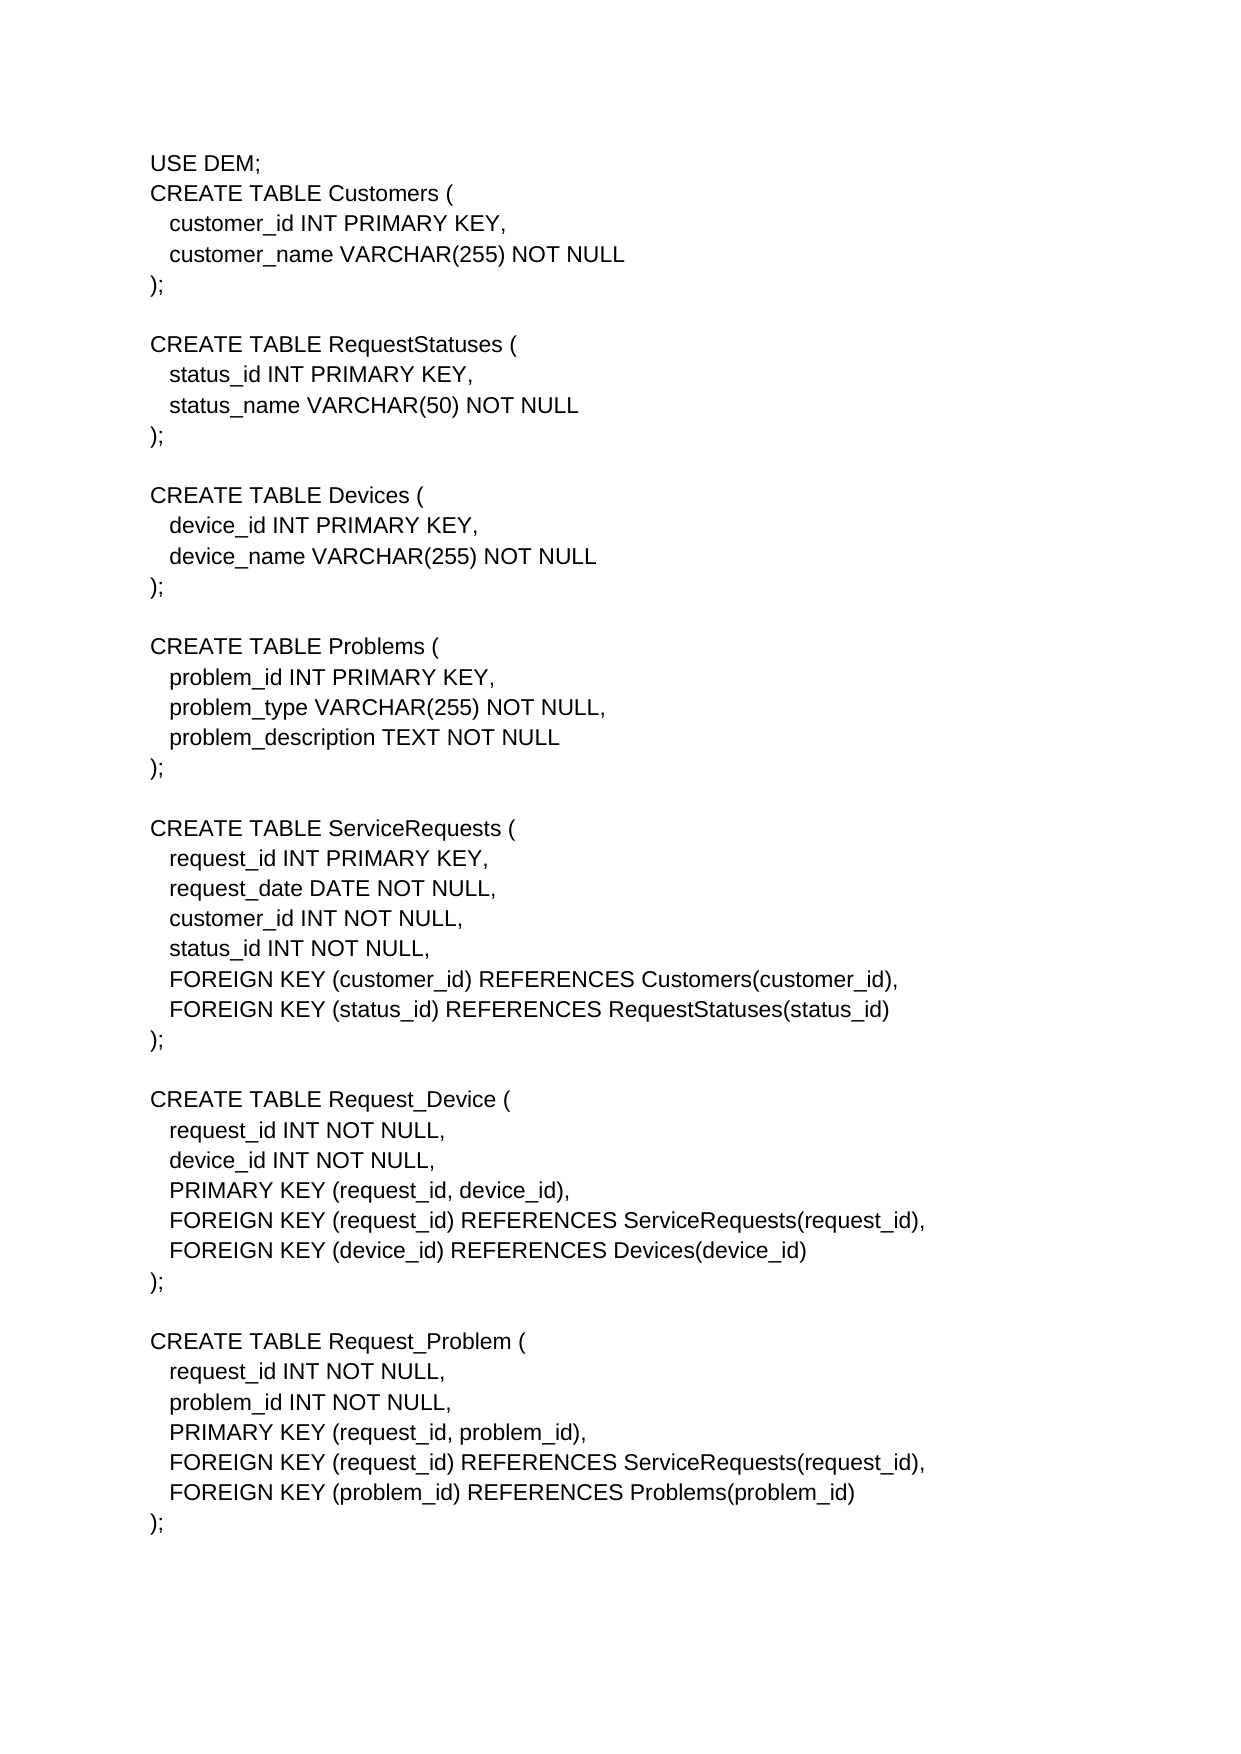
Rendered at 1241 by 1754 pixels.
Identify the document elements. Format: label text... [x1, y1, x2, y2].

text ); [150, 271, 1090, 297]
text CREATE TABLE Devices ( [150, 482, 1090, 509]
text USE DEM; [150, 150, 1090, 176]
text request_date DATE NOT NULL, [150, 875, 1090, 901]
text ); [150, 754, 1090, 781]
text request_id INT NOT NULL, [150, 1358, 1090, 1385]
text ); [150, 1268, 1090, 1294]
text ); [150, 422, 1090, 448]
text CREATE TABLE ServiceRequests ( [150, 814, 1090, 841]
text problem_id INT NOT NULL, [150, 1388, 1090, 1415]
text problem_description TEXT NOT NULL [150, 724, 1090, 750]
text ); [150, 1026, 1090, 1052]
text request_id INT NOT NULL, [150, 1117, 1090, 1143]
text CREATE TABLE RequestStatuses ( [150, 331, 1090, 358]
text problem_id INT PRIMARY KEY, [150, 663, 1090, 690]
text CREATE TABLE Request_Device ( [150, 1086, 1090, 1113]
text FOREIGN KEY (status_id) REFERENCES RequestStatuses(status_id) [150, 996, 1090, 1022]
text device_id INT PRIMARY KEY, [150, 512, 1090, 539]
text status_id INT NOT NULL, [150, 935, 1090, 962]
text CREATE TABLE Request_Problem ( [150, 1328, 1090, 1354]
text CREATE TABLE Customers ( [150, 180, 1090, 207]
text status_id INT PRIMARY KEY, [150, 361, 1090, 388]
text customer_id INT PRIMARY KEY, [150, 210, 1090, 237]
text FOREIGN KEY (request_id) REFERENCES ServiceRequests(request_id), [150, 1449, 1090, 1475]
text problem_type VARCHAR(255) NOT NULL, [150, 694, 1090, 720]
text device_name VARCHAR(255) NOT NULL [150, 543, 1090, 569]
text customer_name VARCHAR(255) NOT NULL [150, 241, 1090, 267]
text PRIMARY KEY (request_id, problem_id), [150, 1419, 1090, 1445]
text ); [150, 1509, 1090, 1536]
text FOREIGN KEY (request_id) REFERENCES ServiceRequests(request_id), [150, 1207, 1090, 1234]
text FOREIGN KEY (customer_id) REFERENCES Customers(customer_id), [150, 966, 1090, 992]
text device_id INT NOT NULL, [150, 1147, 1090, 1173]
text status_name VARCHAR(50) NOT NULL [150, 392, 1090, 418]
text FOREIGN KEY (device_id) REFERENCES Devices(device_id) [150, 1237, 1090, 1264]
text PRIMARY KEY (request_id, device_id), [150, 1177, 1090, 1203]
text request_id INT PRIMARY KEY, [150, 845, 1090, 871]
text ); [150, 573, 1090, 599]
text customer_id INT NOT NULL, [150, 905, 1090, 932]
text FOREIGN KEY (problem_id) REFERENCES Problems(problem_id) [150, 1479, 1090, 1506]
text CREATE TABLE Problems ( [150, 633, 1090, 660]
